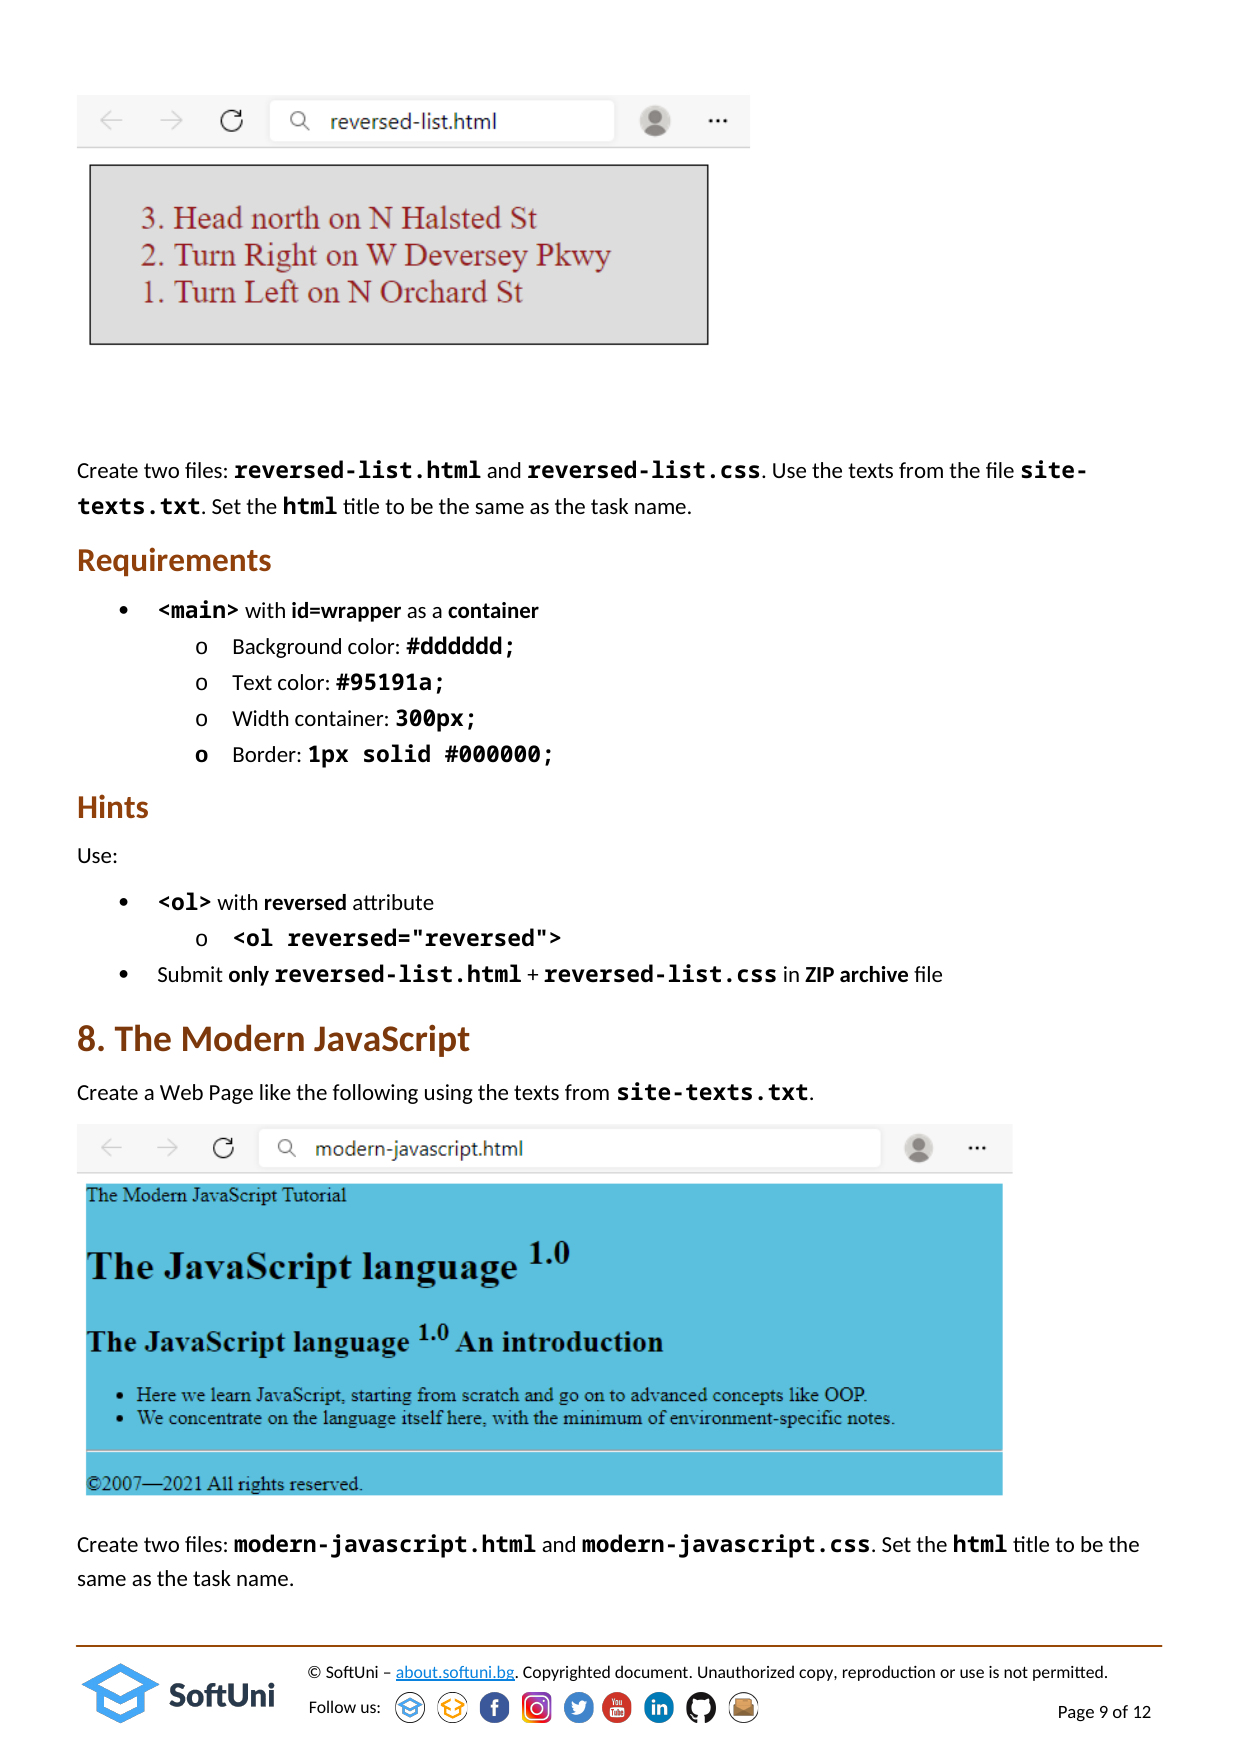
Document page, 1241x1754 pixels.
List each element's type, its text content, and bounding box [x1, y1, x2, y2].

list <main> with id=wrapper as a container [119, 594, 1163, 625]
picture [686, 1692, 716, 1723]
subtitle The Modern JavaScript [77, 1015, 1163, 1061]
picture [564, 1692, 594, 1723]
picture [644, 1714, 653, 1723]
text Create two files: reversed-list.html and reversed-list.css. Use the texts from the file site-texts.txt. Set the html title to be the same as the task name. [77, 454, 1163, 521]
text Use: [77, 841, 1163, 869]
list Submit only reversed-list.html + reversed-list.css in ZIP archive file [119, 958, 1163, 989]
list Background color: #dddddd; [194, 630, 1163, 661]
picture [395, 1692, 425, 1723]
picture [602, 1692, 632, 1723]
list Width container: 300px; [194, 702, 1163, 733]
subtitle Hints [77, 786, 1163, 827]
picture [437, 1692, 468, 1723]
list Text color: #95191a; [194, 666, 1163, 697]
picture [665, 1692, 674, 1701]
list Border: 1px solid #000000; [194, 738, 1163, 769]
picture [728, 1692, 759, 1723]
picture [76, 1124, 1013, 1512]
picture [665, 1714, 674, 1723]
picture [76, 95, 751, 438]
picture [644, 1692, 653, 1701]
picture [522, 1692, 552, 1723]
picture [479, 1692, 510, 1723]
text Create two files: modern-javascript.html and modern-javascript.css. Set the html title to be the same as the task name. [77, 1528, 1163, 1592]
text Create a Web Page like the following using the texts from site-texts.txt. [77, 1076, 1163, 1107]
list <ol reversed="reversed"> [194, 922, 1163, 953]
picture [658, 1705, 667, 1714]
list <ol> with reversed attribute [119, 886, 1163, 917]
subtitle Requirements [77, 539, 1163, 579]
picture [75, 1658, 281, 1729]
